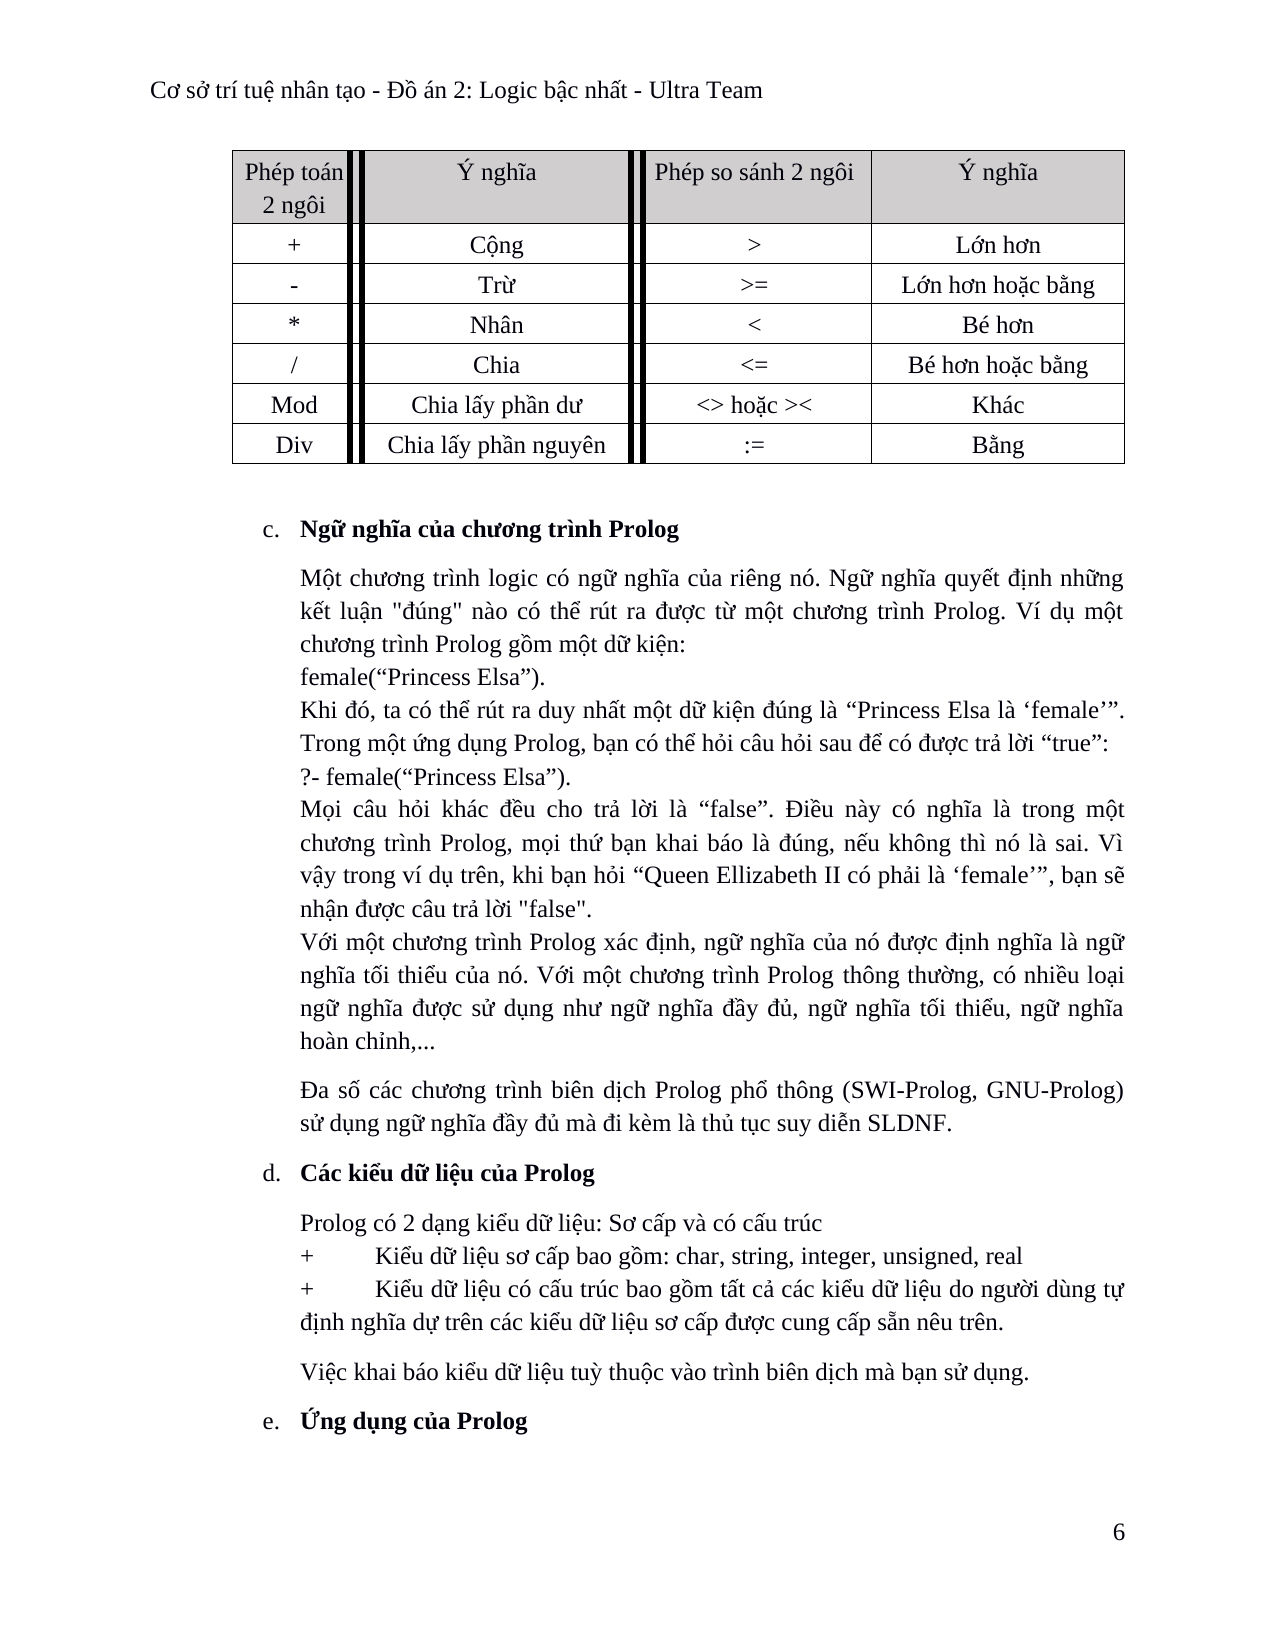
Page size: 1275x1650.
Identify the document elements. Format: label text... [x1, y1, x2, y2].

text Mọi câu hỏi khác đều cho trả lời là “false”. Điều này có nghĩa là trong một chương trình Prolog, mọi thứ bạn khai báo là đúng, nếu không thì nó là sai. Vì vậy trong ví dụ trên, khi bạn hỏi “Queen Ellizabeth II có phải là ‘female’”, bạn sẽ nhận được câu trả lời "false". [300, 794, 1125, 922]
list Các kiểu dữ liệu của Prolog [262, 1158, 1125, 1187]
text Một chương trình logic có ngữ nghĩa của riêng nó. Ngữ nghĩa quyết định những kết luận "đúng" nào có thể rút ra được từ một chương trình Prolog. Ví dụ một chương trình Prolog gồm một dữ kiện: [300, 563, 1125, 658]
text female(“Princess Elsa”). [300, 662, 1125, 691]
table_cell <= [646, 344, 871, 383]
table_cell Mod [233, 384, 347, 423]
table_cell Khác [872, 384, 1124, 423]
table_cell Lớn hơn hoặc bằng [872, 264, 1124, 303]
table_cell Cộng [365, 224, 628, 263]
table_cell * [233, 304, 347, 343]
table_cell Bằng [872, 424, 1124, 463]
table_cell Div [233, 424, 347, 463]
text + Kiểu dữ liệu có cấu trúc bao gồm tất cả các kiểu dữ liệu do người dùng tự định nghĩa dự trên các kiểu dữ liệu sơ cấp được cung cấp sẵn nêu trên. [300, 1274, 1125, 1336]
table_cell - [233, 264, 347, 303]
table_header Ý nghĩa [872, 151, 1124, 223]
table_header Ý nghĩa [365, 151, 628, 223]
table_cell / [233, 344, 347, 383]
table_cell + [233, 224, 347, 263]
text Prolog có 2 dạng kiểu dữ liệu: Sơ cấp và có cấu trúc [300, 1208, 1125, 1237]
text Việc khai báo kiểu dữ liệu tuỳ thuộc vào trình biên dịch mà bạn sử dụng. [300, 1357, 1125, 1385]
text Đa số các chương trình biên dịch Prolog phổ thông (SWI-Prolog, GNU-Prolog) sử dụng ngữ nghĩa đầy đủ mà đi kèm là thủ tục suy diễn SLDNF. [300, 1075, 1125, 1137]
table_cell Bé hơn hoặc bằng [872, 344, 1124, 383]
list Ngữ nghĩa của chương trình Prolog [262, 514, 1125, 542]
table_cell Trừ [365, 264, 628, 303]
table_cell > [646, 224, 871, 263]
table_header Phép toán 2 ngôi [233, 151, 347, 223]
table_cell Lớn hơn [872, 224, 1124, 263]
list Ứng dụng của Prolog [262, 1406, 1125, 1435]
table_cell Bé hơn [872, 304, 1124, 343]
text + Kiểu dữ liệu sơ cấp bao gồm: char, string, integer, unsigned, real [300, 1241, 1125, 1269]
table_cell <> hoặc >< [646, 384, 871, 423]
table_cell >= [646, 264, 871, 303]
table_cell Chia lấy phần dư [365, 384, 628, 423]
table_cell < [646, 304, 871, 343]
table_cell := [646, 424, 871, 463]
text ?- female(“Princess Elsa”). [300, 762, 1125, 790]
table_cell Chia [365, 344, 628, 383]
table_header Phép so sánh 2 ngôi [646, 151, 871, 223]
table_cell Nhân [365, 304, 628, 343]
table_cell Chia lấy phần nguyên [365, 424, 628, 463]
text Với một chương trình Prolog xác định, ngữ nghĩa của nó được định nghĩa là ngữ nghĩa tối thiểu của nó. Với một chương trình Prolog thông thường, có nhiều loại ngữ nghĩa được sử dụng như ngữ nghĩa đầy đủ, ngữ nghĩa tối thiểu, ngữ nghĩa hoàn chỉnh,... [300, 927, 1125, 1054]
text Khi đó, ta có thể rút ra duy nhất một dữ kiện đúng là “Princess Elsa là ‘female’”. Trong một ứng dụng Prolog, bạn có thể hỏi câu hỏi sau để có được trả lời “true”: [300, 696, 1125, 757]
